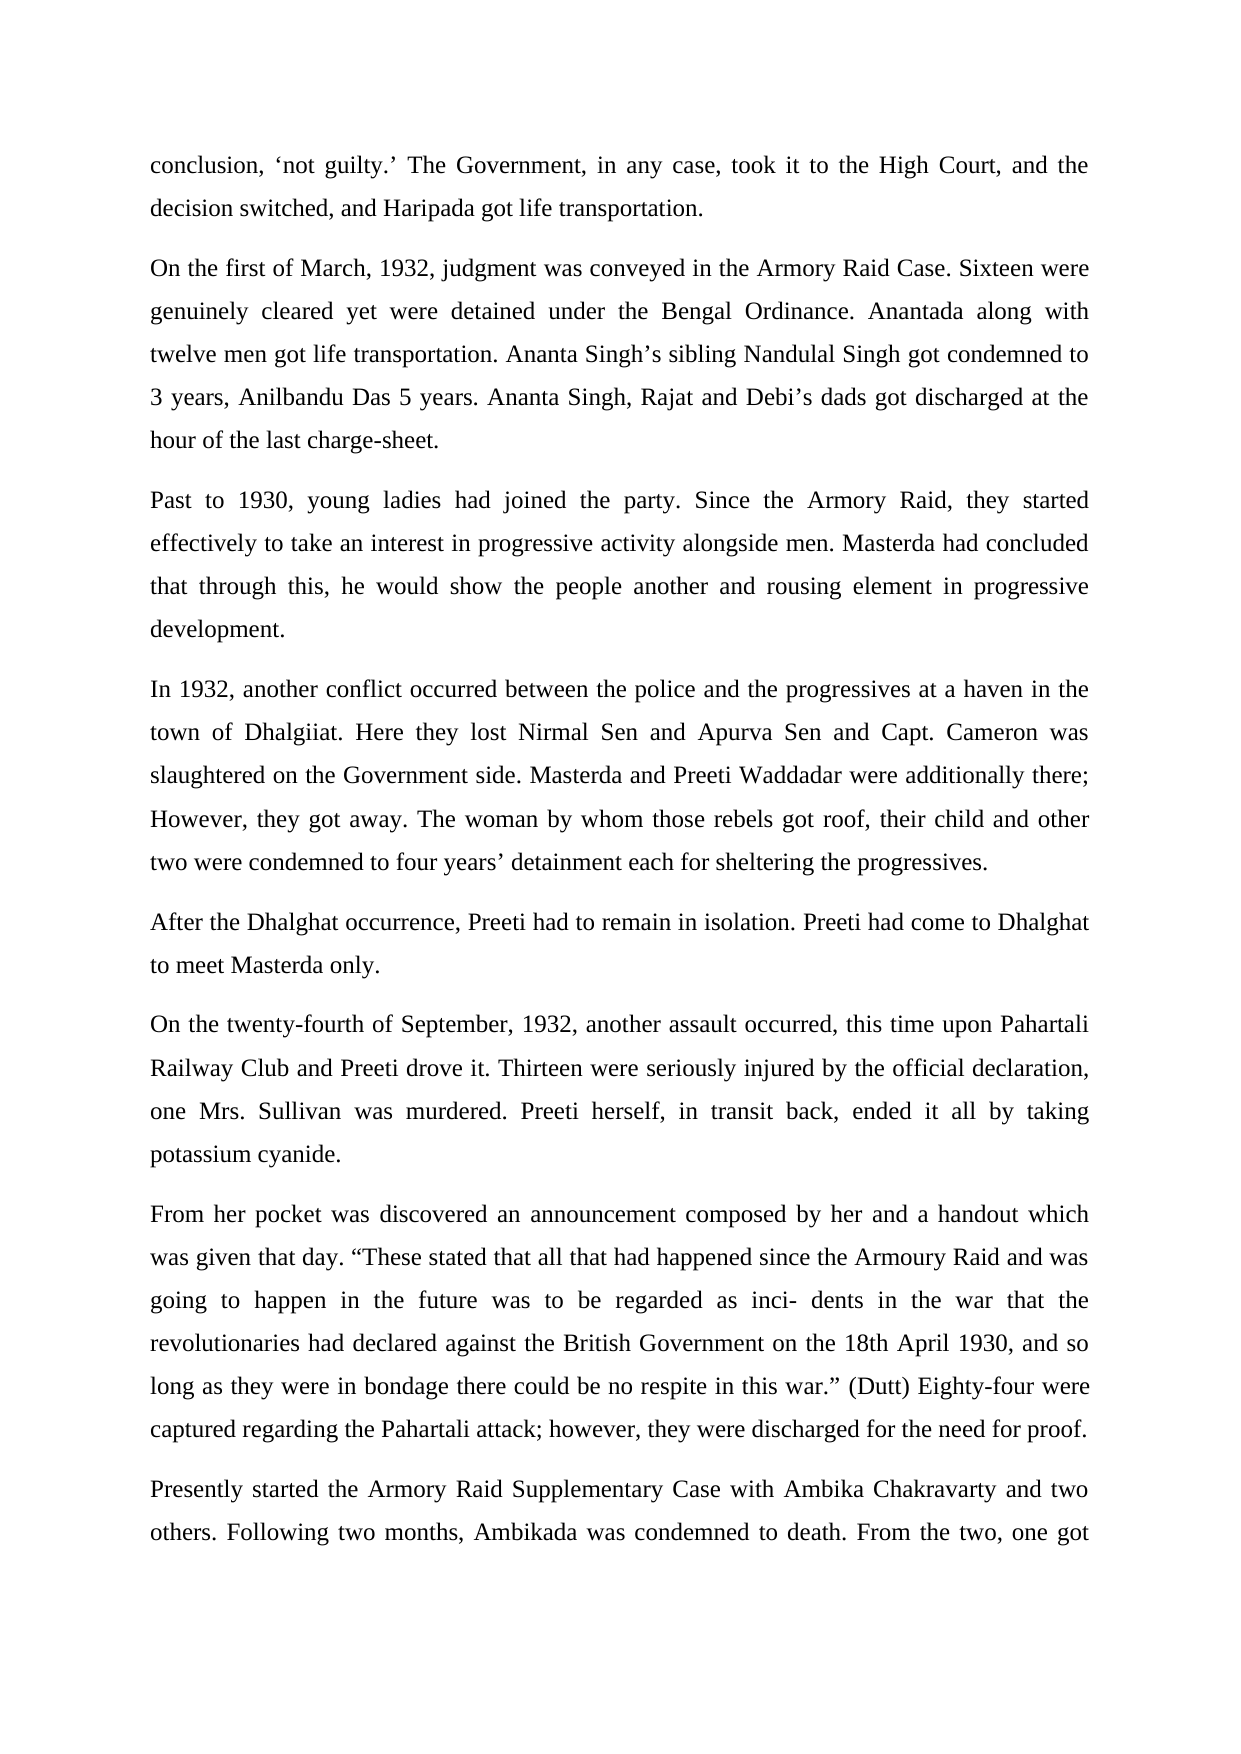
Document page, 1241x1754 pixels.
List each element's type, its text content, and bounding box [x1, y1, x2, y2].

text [150, 1474, 1090, 1546]
text In 1932, another conflict occurred between the police and the progressives at a haven in the town of Dhalgiiat. Here they lost Nirmal Sen and Apurva Sen and Capt. Cameron was slaughtered on the Government side. Masterda and Preeti Waddadar were additionally there; However, they got away. The woman by whom those rebels got roof, their child and other two were condemned to four years’ detainment each for sheltering the progressives. [150, 674, 1090, 876]
text From her pocket was discovered an announcement composed by her and a handout which was given that day. “These stated that all that had happened since the Armoury Raid and was going to happen in the future was to be regarded as inci- dents in the war that the revolutionaries had declared against the British Government on the 18th April 1930, and so long as they were in bondage there could be no respite in this war.” Eighty-four were captured regarding the Pahartali attack; however, they were discharged for the need for proof. [150, 1199, 1090, 1443]
text On the twenty-fourth of September, 1932, another assault occurred, this time upon Pahartali Railway Club and Preeti drove it. Thirteen were seriously injured by the official declaration, one Mrs. Sullivan was murdered. Preeti herself, in transit back, ended it all by taking potassium cyanide. [150, 1009, 1090, 1168]
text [150, 150, 1090, 222]
text After the Dhalghat occurrence, Preeti had to remain in isolation. Preeti had come to Dhalghat to meet Masterda only. [150, 907, 1090, 978]
text On the first of March, 1932, judgment was conveyed in the Armory Raid Case. Sixteen were genuinely cleared yet were detained under the Bengal Ordinance. Anantada along with twelve men got life transportation. Ananta Singh’s sibling Nandulal Singh got condemned to 3 years, Anilbandu Das 5 years. Ananta Singh, Rajat and Debi’s dads got discharged at the hour of the last charge-sheet. [150, 253, 1090, 454]
text Past to 1930, young ladies had joined the party. Since the Armory Raid, they started effectively to take an interest in progressive activity alongside men. Masterda had concluded that through this, he would show the people another and rousing element in progressive development. [150, 485, 1090, 643]
